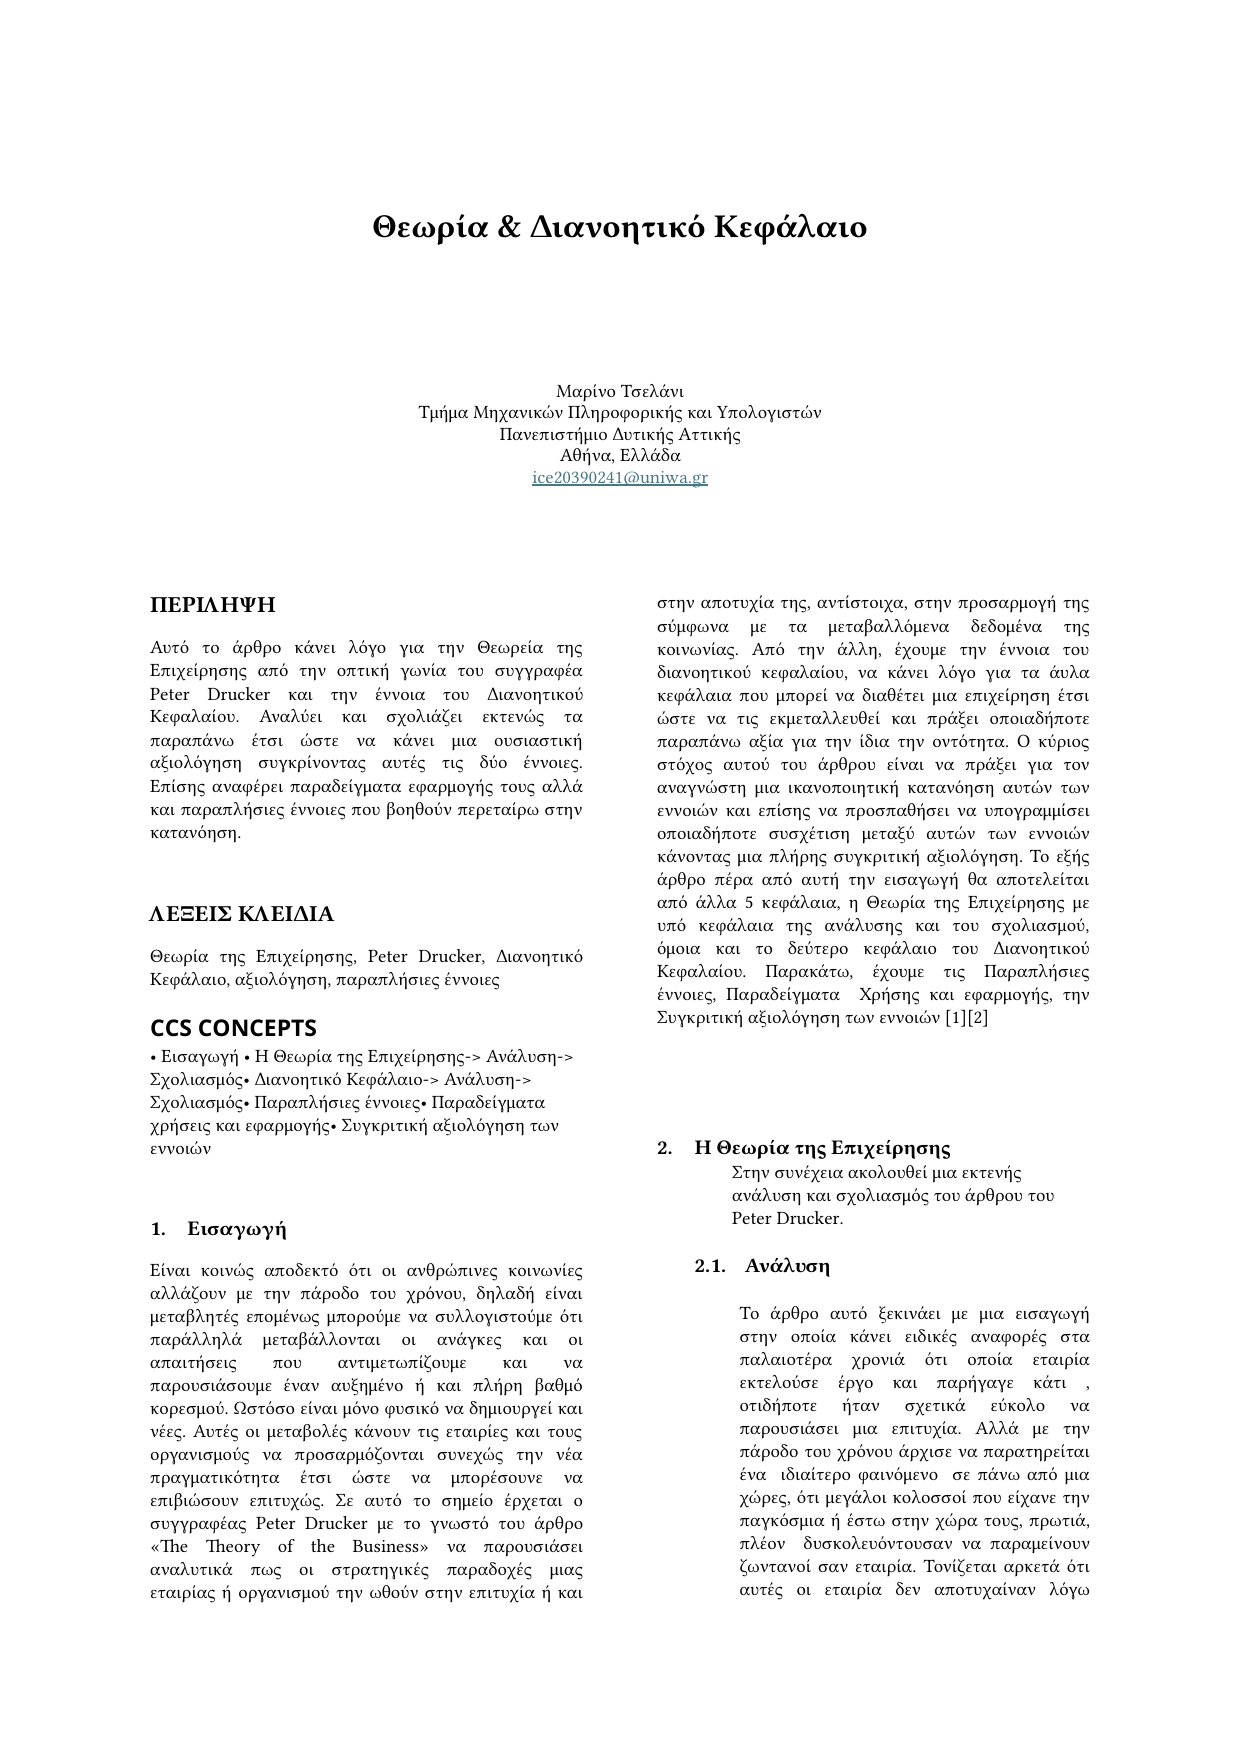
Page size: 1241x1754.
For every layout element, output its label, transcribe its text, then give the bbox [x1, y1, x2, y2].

list Εισαγωγή [150, 1217, 583, 1241]
list Η Θεωρία της Επιχείρησης [657, 1136, 1090, 1160]
text Αθήνα, Ελλάδα [150, 445, 1090, 466]
text Είναι κοινώς αποδεκτό ότι οι ανθρώπινες κοινωνίες αλλάζουν με την πάροδο του χρόνου, δηλαδή είναι μεταβλητές επομένως μπορούμε να συλλογιστούμε ότι παράλληλά μεταβάλλονται οι ανάγκες και οι απαιτήσεις που αντιμετωπίζουμε και να παρουσιάσουμε έναν αυξημένο ή και πλήρη βαθμό κορεσμού. Ωστόσο είναι μόνο φυσικό να δημιουργεί και νέες. Αυτές οι μεταβολές κάνουν τις εταιρίες και τους οργανισμούς να προσαρμόζονται συνεχώς την νέα πραγματικότητα έτσι ώστε να μπορέσουνε να επιβιώσουν επιτυχώς. Σε αυτό το σημείο έρχεται ο συγγραφέας Peter Drucker με το γνωστό του άρθρο «The Theory of the Business» να παρουσιάσει αναλυτικά πως οι στρατηγικές παραδοχές μιας εταιρίας ή οργανισμού την ωθούν στην επιτυχία ή και στην αποτυχία της, αντίστοιχα, στην προσαρμογή της σύμφωνα με τα μεταβαλλόμενα δεδομένα της κοινωνίας. Από την άλλη, έχουμε την έννοια του διανοητικού κεφαλαίου, να κάνει λόγο για τα άυλα κεφάλαια που μπορεί να διαθέτει μια επιχείρηση έτσι ώστε να τις εκμεταλλευθεί και πράξει οποιαδήποτε παραπάνω αξία για την ίδια την οντότητα. Ο κύριος στόχος αυτού του άρθρου είναι να πράξει για τον αναγνώστη μια ικανοποιητική κατανόηση αυτών των εννοιών και επίσης να προσπαθήσει να υπογραμμίσει οποιαδήποτε συσχέτιση μεταξύ αυτών των εννοιών κάνοντας μια πλήρης συγκριτική αξιολόγηση. Το εξής άρθρο πέρα από αυτή την εισαγωγή θα αποτελείται από άλλα 5 κεφάλαια, η Θεωρία της Επιχείρησης με υπό κεφάλαια της ανάλυσης και του σχολιασμού, όμοια και το δεύτερο κεφάλαιο του Διανοητικού Κεφαλαίου. Παρακάτω, έχουμε τις Παραπλήσιες έννοιες, Παραδείγματα Χρήσης και εφαρμογής, την Συγκριτική αξιολόγηση των εννοιών [1][2] [150, 1259, 583, 1603]
text Πανεπιστήμιο Δυτικής Αττικής [150, 423, 1090, 445]
text CCS CONCEPTS [150, 1012, 583, 1044]
text Τμήμα Μηχανικών Πληροφορικής και Υπολογιστών [150, 402, 1090, 423]
list Στην συνέχεια ακολουθεί μια εκτενής ανάλυση και σχολιασμός του άρθρου του Peter Drucker. [732, 1162, 1090, 1229]
text Θεωρία & Διανοητικό Κεφάλαιο [150, 208, 1090, 246]
text Αυτό το άρθρο κάνει λόγο για την Θεωρεία της Επιχείρησης από την οπτική γωνία του συγγραφέα Peter Drucker και την έννοια του Διανοητικού Κεφαλαίου. Αναλύει και σχολιάζει εκτενώς τα παραπάνω έτσι ώστε να κάνει μια ουσιαστική αξιολόγηση συγκρίνοντας αυτές τις δύο έννοιες. Επίσης αναφέρει παραδείγματα εφαρμογής τους αλλά και παραπλήσιες έννοιες που βοηθούν περεταίρω στην κατανόηση. [150, 637, 583, 843]
text Μαρίνο Τσελάνι [150, 381, 1090, 402]
text ice20390241@uniwa.gr [150, 466, 1090, 488]
list Ανάλυση [694, 1254, 1090, 1277]
text Θεωρία της Επιχείρησης, Peter Drucker, Διανοητικό Κεφάλαιο, αξιολόγηση, παραπλήσιες έννοιες [150, 946, 583, 990]
text Είναι κοινώς αποδεκτό ότι οι ανθρώπινες κοινωνίες αλλάζουν με την πάροδο του χρόνου, δηλαδή είναι μεταβλητές επομένως μπορούμε να συλλογιστούμε ότι παράλληλά μεταβάλλονται οι ανάγκες και οι απαιτήσεις που αντιμετωπίζουμε και να παρουσιάσουμε έναν αυξημένο ή και πλήρη βαθμό κορεσμού. Ωστόσο είναι μόνο φυσικό να δημιουργεί και νέες. Αυτές οι μεταβολές κάνουν τις εταιρίες και τους οργανισμούς να προσαρμόζονται συνεχώς την νέα πραγματικότητα έτσι ώστε να μπορέσουνε να επιβιώσουν επιτυχώς. Σε αυτό το σημείο έρχεται ο συγγραφέας Peter Drucker με το γνωστό του άρθρο «The Theory of the Business» να παρουσιάσει αναλυτικά πως οι στρατηγικές παραδοχές μιας εταιρίας ή οργανισμού την ωθούν στην επιτυχία ή και στην αποτυχία της, αντίστοιχα, στην προσαρμογή της σύμφωνα με τα μεταβαλλόμενα δεδομένα της κοινωνίας. Από την άλλη, έχουμε την έννοια του διανοητικού κεφαλαίου, να κάνει λόγο για τα άυλα κεφάλαια που μπορεί να διαθέτει μια επιχείρηση έτσι ώστε να τις εκμεταλλευθεί και πράξει οποιαδήποτε παραπάνω αξία για την ίδια την οντότητα. Ο κύριος στόχος αυτού του άρθρου είναι να πράξει για τον αναγνώστη μια ικανοποιητική κατανόηση αυτών των εννοιών και επίσης να προσπαθήσει να υπογραμμίσει οποιαδήποτε συσχέτιση μεταξύ αυτών των εννοιών κάνοντας μια πλήρης συγκριτική αξιολόγηση. Το εξής άρθρο πέρα από αυτή την εισαγωγή θα αποτελείται από άλλα 5 κεφάλαια, η Θεωρία της Επιχείρησης με υπό κεφάλαια της ανάλυσης και του σχολιασμού, όμοια και το δεύτερο κεφάλαιο του Διανοητικού Κεφαλαίου. Παρακάτω, έχουμε τις Παραπλήσιες έννοιες, Παραδείγματα Χρήσης και εφαρμογής, την Συγκριτική αξιολόγηση των εννοιών [1][2] [657, 592, 1090, 1028]
text ΛΕΞΕΙΣ ΚΛΕΙΔΙΑ [150, 901, 583, 927]
text • Εισαγωγή • Η Θεωρία της Επιχείρησης-> Ανάλυση-> Σχολιασμός• Διανοητικό Κεφάλαιο-> Ανάλυση-> Σχολιασμός• Παραπλήσιες έννοιες• Παραδείγματα χρήσεις και εφαρμογής• Συγκριτική αξιολόγηση των εννοιών [150, 1046, 583, 1159]
text ΠΕΡΙΛΗΨΗ [150, 592, 583, 618]
